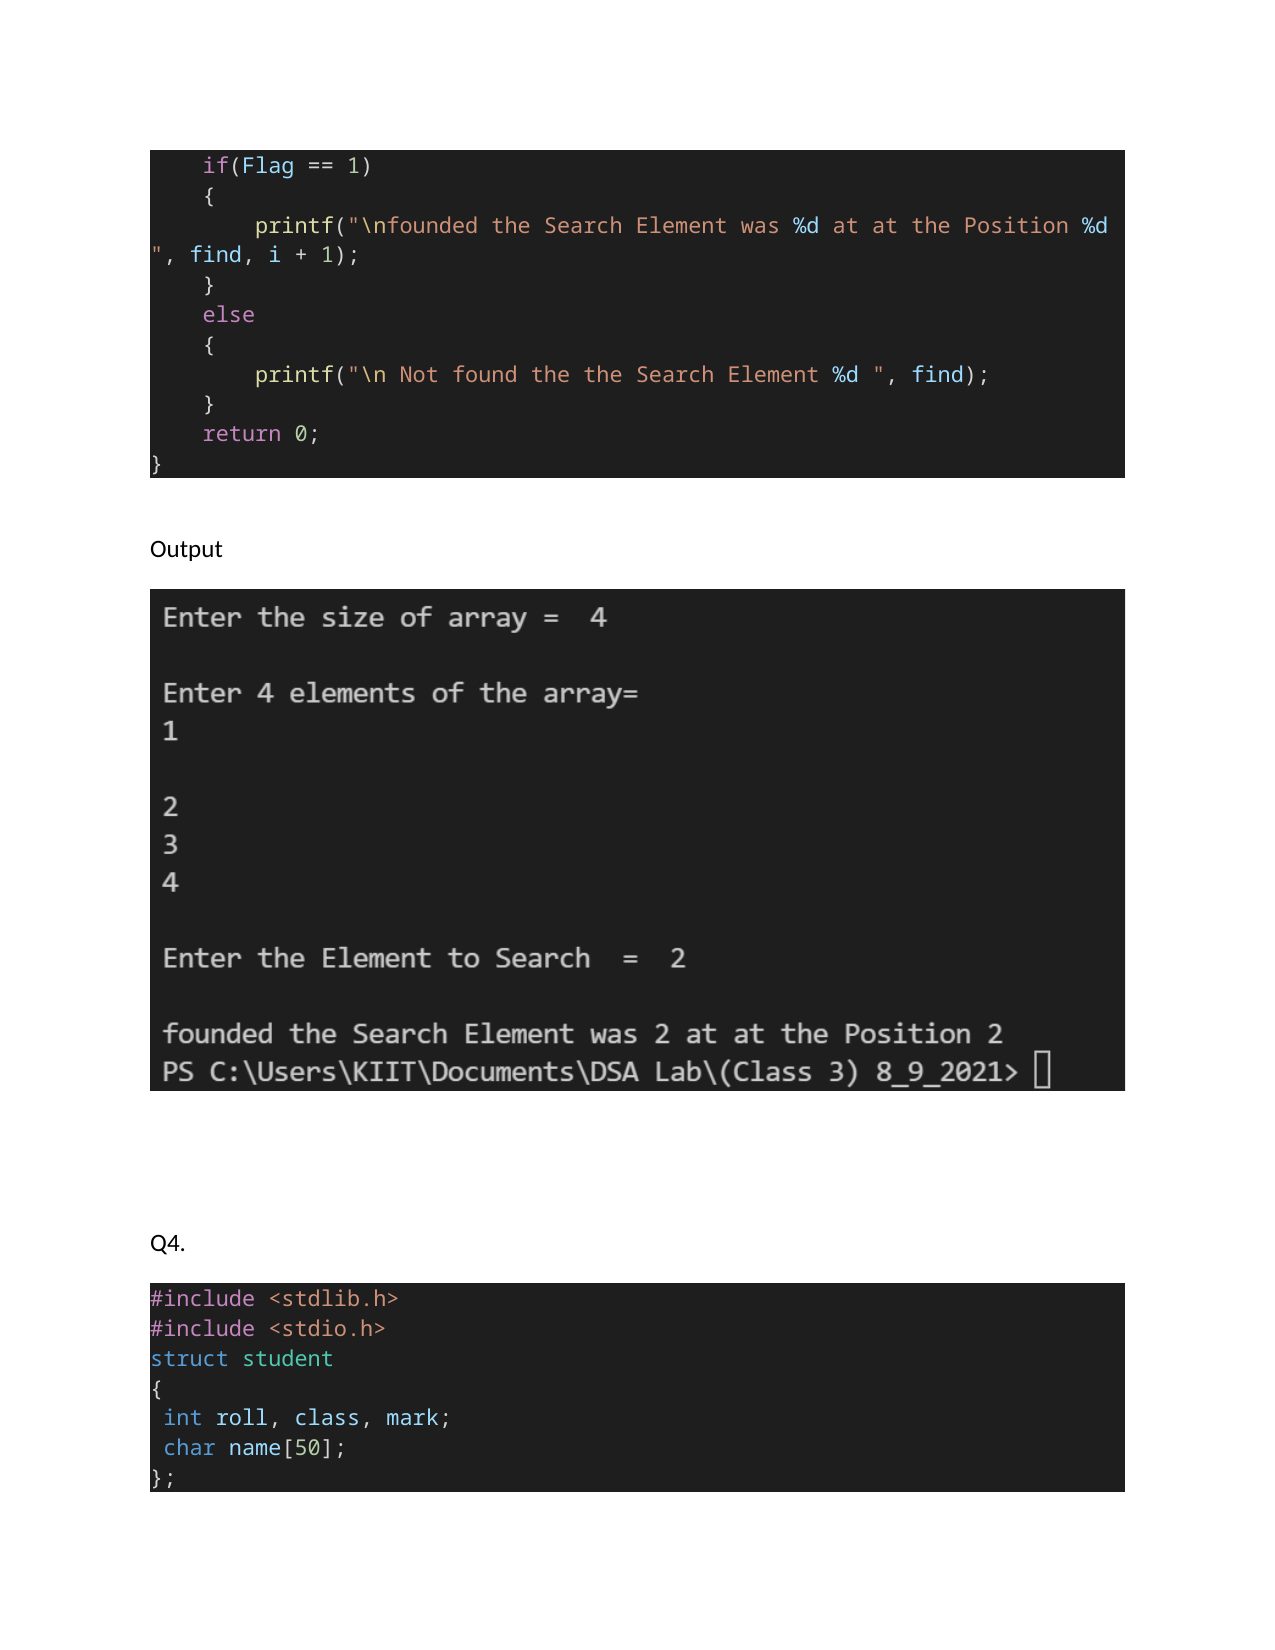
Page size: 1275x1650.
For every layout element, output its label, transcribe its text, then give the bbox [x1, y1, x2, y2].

text if(Flag == 1) [150, 150, 1125, 180]
text Output [150, 533, 1125, 564]
text } [150, 448, 1125, 478]
text Q4. [150, 1227, 1125, 1258]
text { [150, 180, 1125, 209]
text } [150, 388, 1125, 418]
text struct student [150, 1343, 1125, 1372]
text } [150, 269, 1125, 299]
text #include <stdlib.h> [150, 1283, 1125, 1313]
text printf("\n Not found the the Search Element %d ", find); [150, 358, 1125, 388]
text { [150, 329, 1125, 358]
text int roll, class, mark; [150, 1402, 1125, 1432]
text }; [150, 1462, 1125, 1492]
picture [150, 589, 1125, 1091]
text return 0; [150, 418, 1125, 448]
text char name[50]; [150, 1432, 1125, 1462]
text printf("\nfounded the Search Element was %d at at the Position %d ", find, i + 1); [150, 209, 1125, 269]
text #include <stdio.h> [150, 1313, 1125, 1343]
text { [150, 1372, 1125, 1402]
text else [150, 299, 1125, 329]
